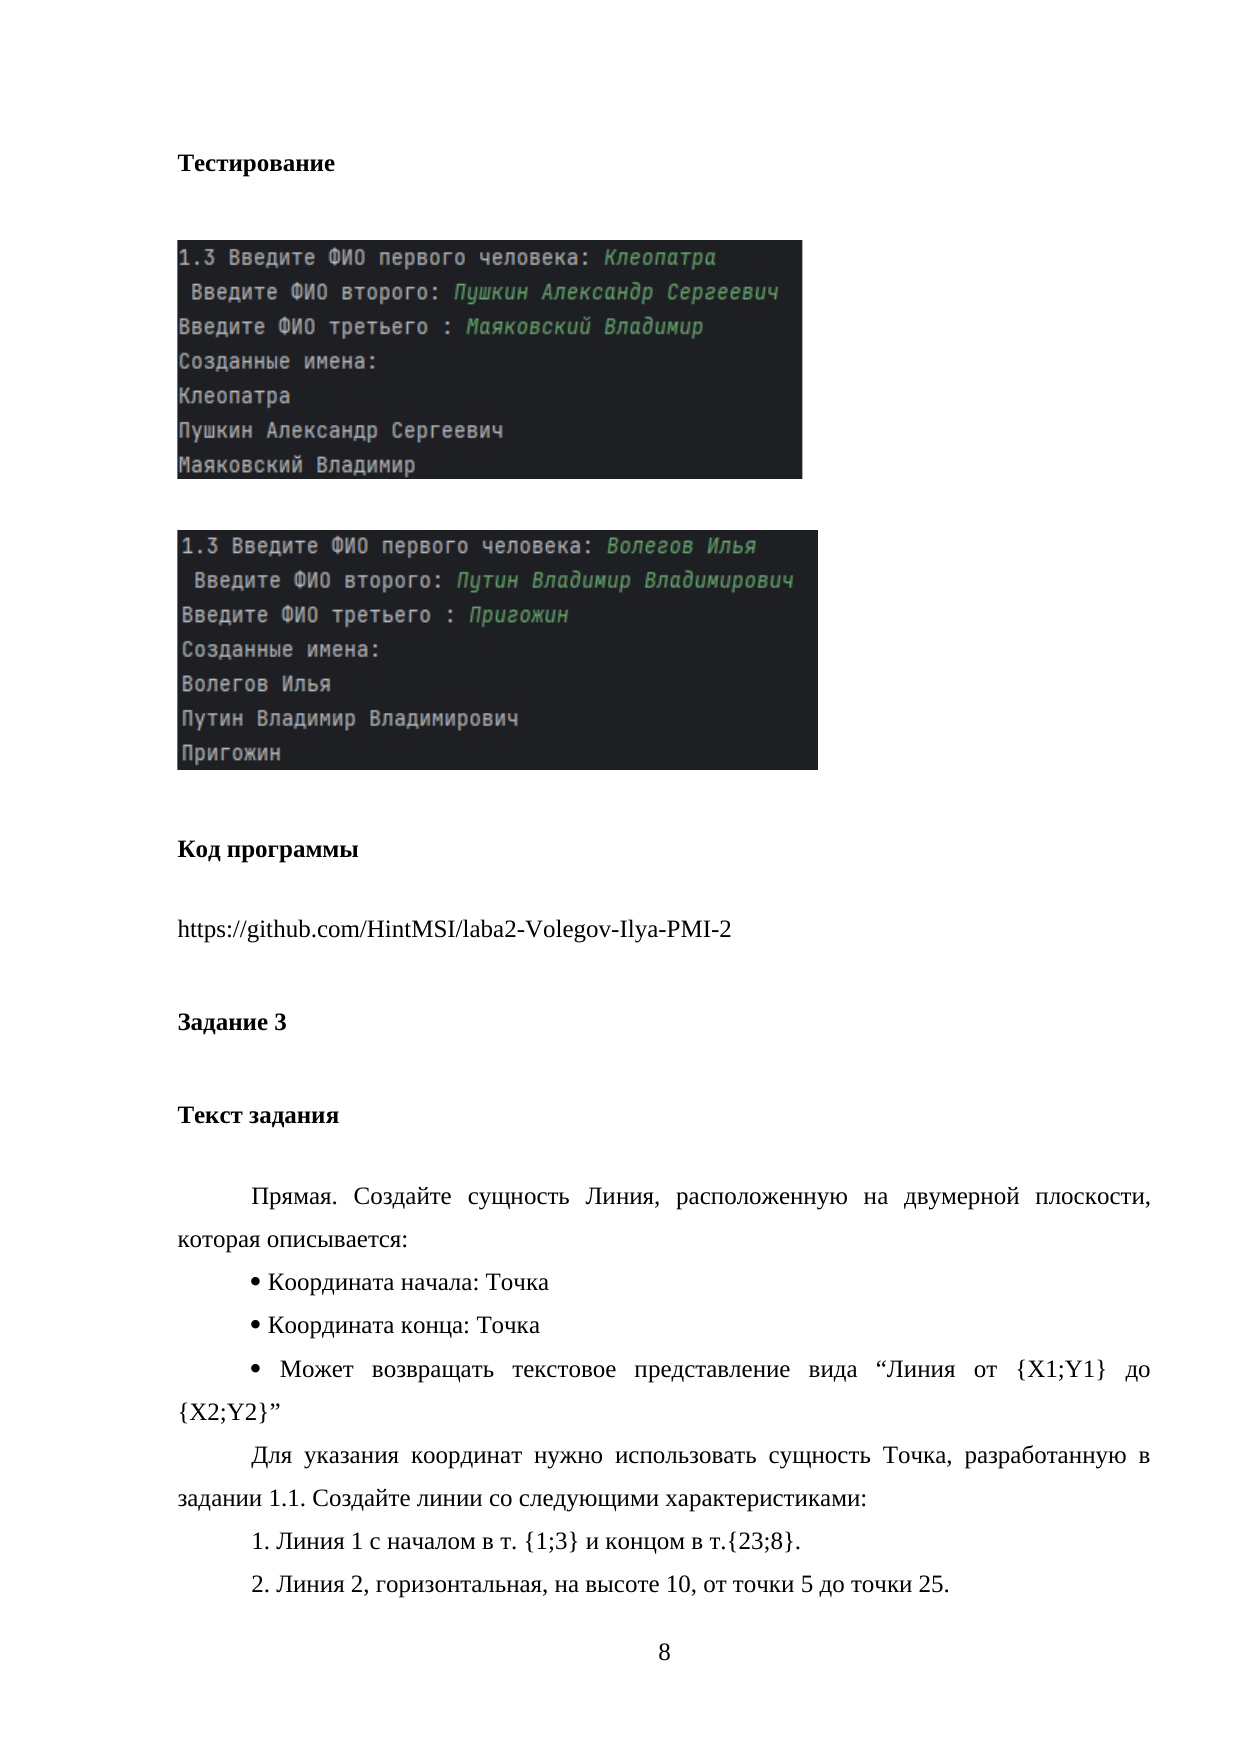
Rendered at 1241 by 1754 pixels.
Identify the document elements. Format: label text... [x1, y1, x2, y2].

text Может возвращать текстовое представление вида “Линия от {X1;Y1} до {X2;Y2}” [177, 1354, 1152, 1426]
subtitle Задание 3 [177, 1007, 1152, 1036]
text 2. Линия 2, горизонтальная, на высоте 10, от точки 5 до точки 25. [177, 1569, 1152, 1598]
picture [177, 530, 818, 770]
subtitle Текст задания [177, 1101, 1152, 1129]
text Прямая. Создайте сущность Линия, расположенную на двумерной плоскости, которая описывается: [177, 1181, 1152, 1253]
text Для указания координат нужно использовать сущность Точка, разработанную в задании 1.1. Создайте линии со следующими характеристиками: [177, 1440, 1152, 1512]
text Координата конца: Точка [177, 1311, 1152, 1339]
subtitle Код программы [177, 834, 1152, 862]
picture [177, 240, 803, 479]
text https://github.com/HintMSI/laba2-Volegov-Ilya-PMI-2 [177, 914, 1152, 943]
text Координата начала: Точка [177, 1267, 1152, 1296]
text 1. Линия 1 с началом в т. {1;3} и концом в т.{23;8}. [177, 1526, 1152, 1555]
subtitle Тестирование [177, 148, 1152, 176]
